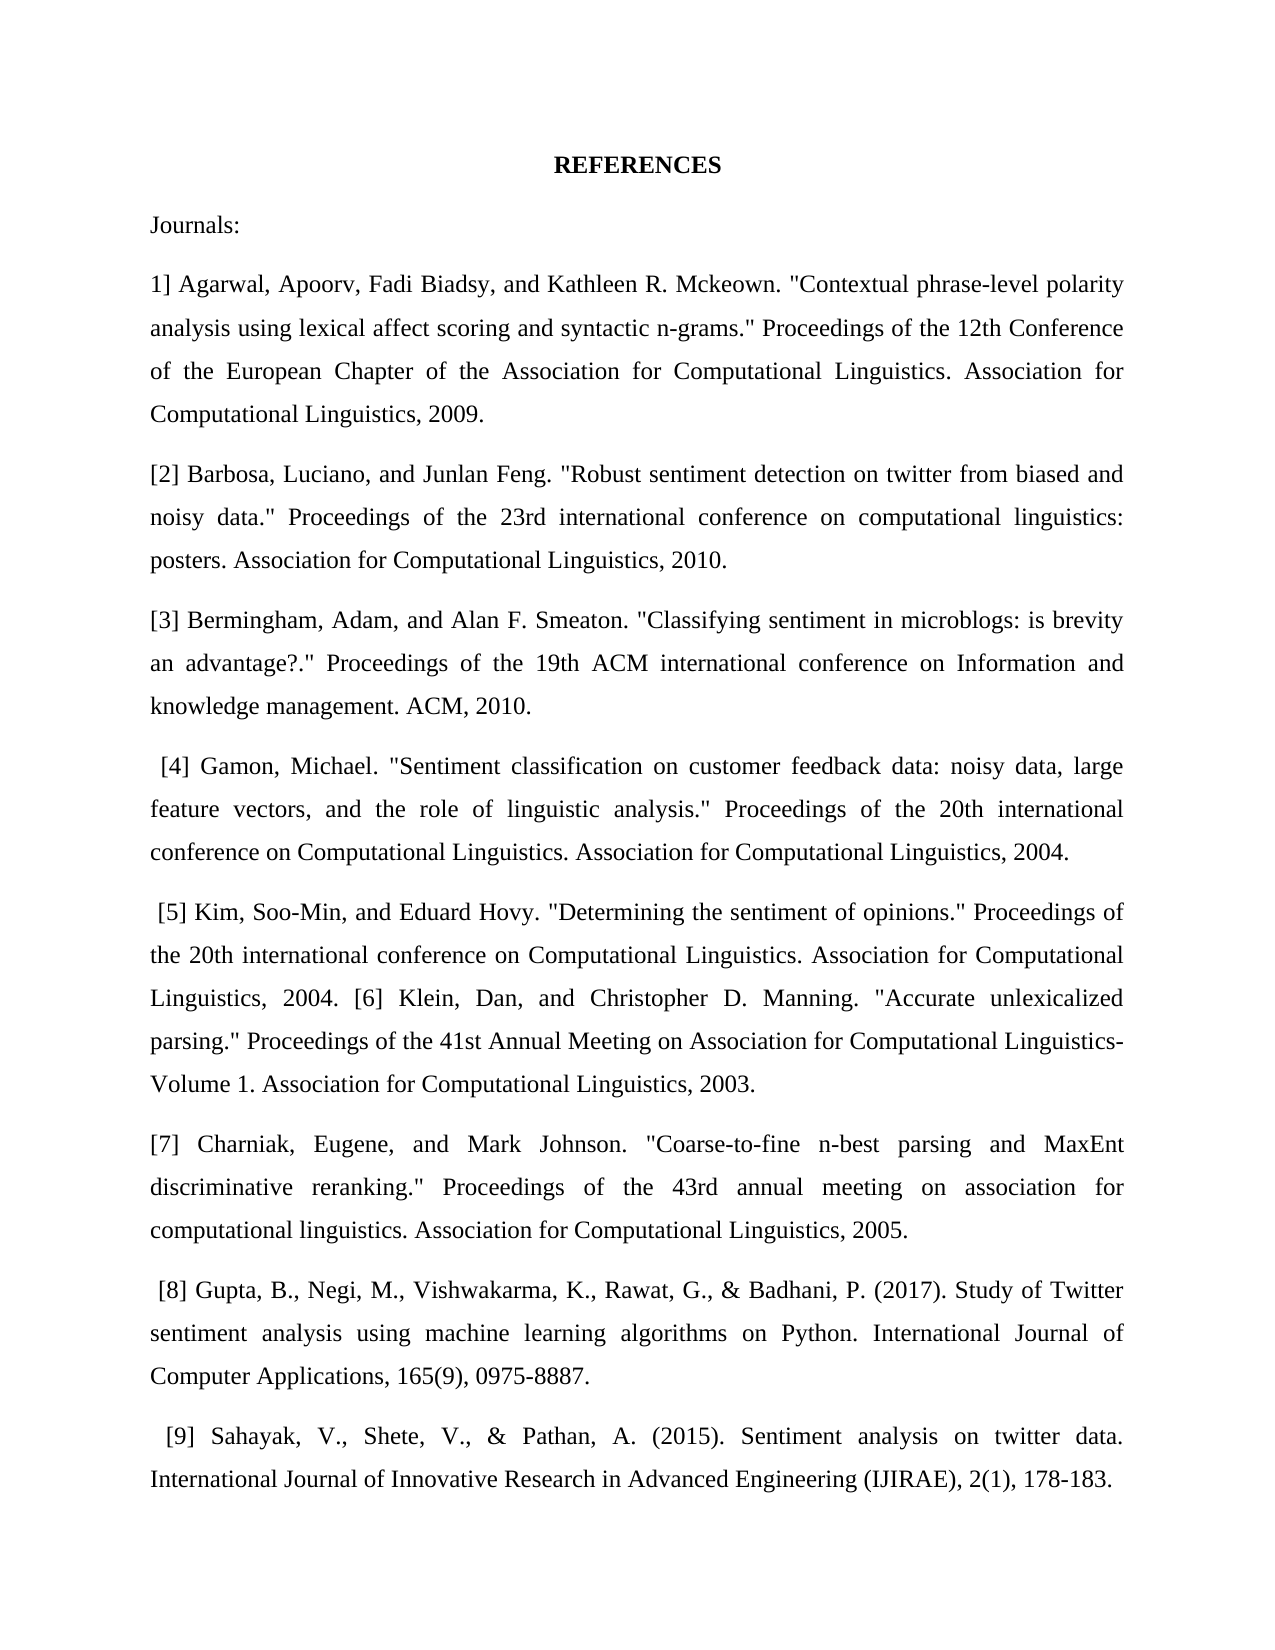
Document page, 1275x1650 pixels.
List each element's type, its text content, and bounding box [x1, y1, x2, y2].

text [3] Bermingham, Adam, and Alan F. Smeaton. "Classifying sentiment in microblogs: is brevity an advantage?." Proceedings of the 19th ACM international conference on Information and knowledge management. ACM, 2010. [150, 605, 1125, 720]
text [9] Sahayak, V., Shete, V., & Pathan, A. (2015). Sentiment analysis on twitter data. International Journal of Innovative Research in Advanced Engineering (IJIRAE), 2(1), 178-183. [150, 1421, 1125, 1493]
text 1] Agarwal, Apoorv, Fadi Biadsy, and Kathleen R. Mckeown. "Contextual phrase-level polarity analysis using lexical affect scoring and syntactic n-grams." Proceedings of the 12th Conference of the European Chapter of the Association for Computational Linguistics. Association for Computational Linguistics, 2009. [150, 269, 1125, 428]
text Journals: [150, 210, 1125, 238]
text [5] Kim, Soo-Min, and Eduard Hovy. "Determining the sentiment of opinions." Proceedings of the 20th international conference on Computational Linguistics. Association for Computational Linguistics, 2004. [6] Klein, Dan, and Christopher D. Manning. "Accurate unlexicalized parsing." Proceedings of the 41st Annual Meeting on Association for Computational Linguistics-Volume 1. Association for Computational Linguistics, 2003. [150, 897, 1125, 1098]
text [8] Gupta, B., Negi, M., Vishwakarma, K., Rawat, G., & Badhani, P. (2017). Study of Twitter sentiment analysis using machine learning algorithms on Python. International Journal of Computer Applications, 165(9), 0975-8887. [150, 1275, 1125, 1390]
text REFERENCES [150, 150, 1125, 179]
text [4] Gamon, Michael. "Sentiment classification on customer feedback data: noisy data, large feature vectors, and the role of linguistic analysis." Proceedings of the 20th international conference on Computational Linguistics. Association for Computational Linguistics, 2004. [150, 751, 1125, 866]
text [2] Barbosa, Luciano, and Junlan Feng. "Robust sentiment detection on twitter from biased and noisy data." Proceedings of the 23rd international conference on computational linguistics: posters. Association for Computational Linguistics, 2010. [150, 459, 1125, 574]
text [7] Charniak, Eugene, and Mark Johnson. "Coarse-to-fine n-best parsing and MaxEnt discriminative reranking." Proceedings of the 43rd annual meeting on association for computational linguistics. Association for Computational Linguistics, 2005. [150, 1129, 1125, 1244]
